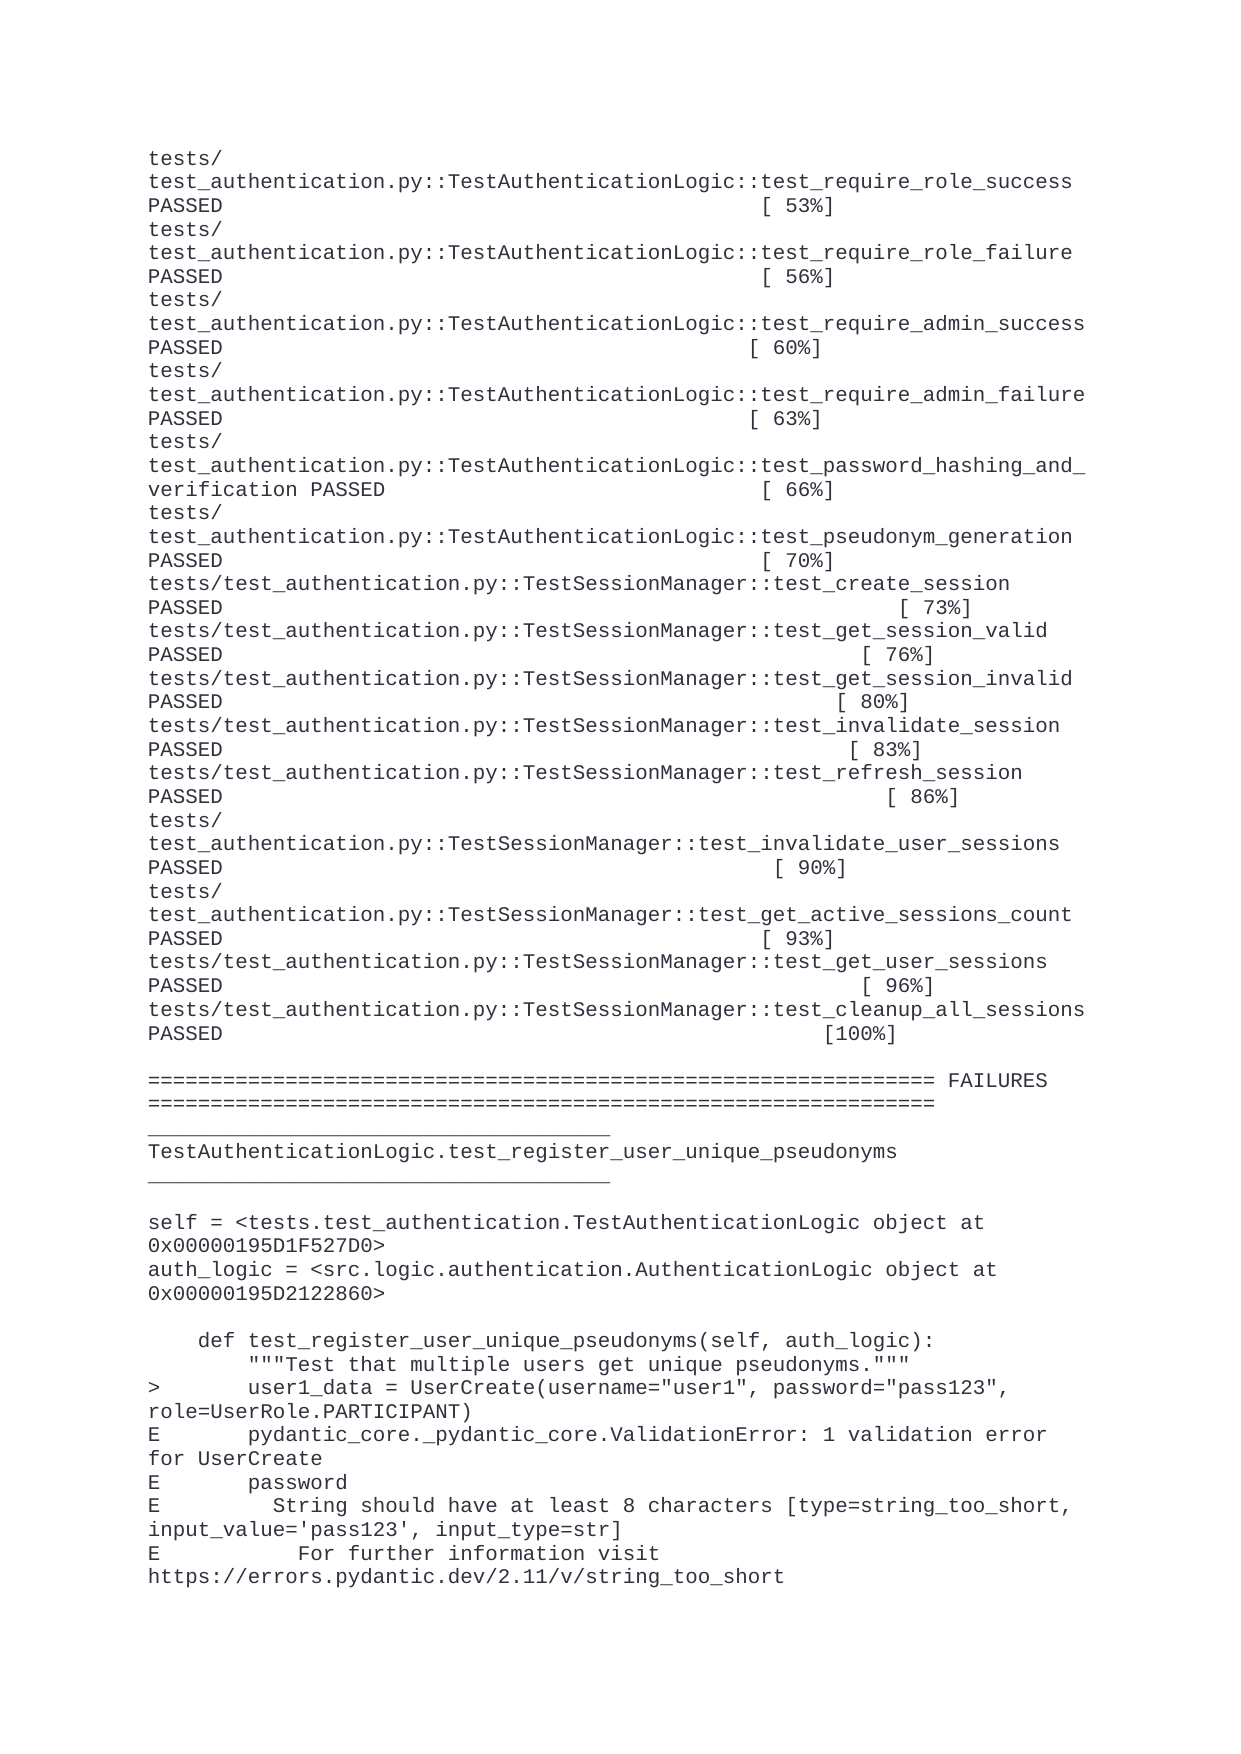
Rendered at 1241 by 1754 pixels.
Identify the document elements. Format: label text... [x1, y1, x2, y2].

text > user1_data = UserCreate(username="user1", password="pass123", role=UserRole.PARTICIPANT) [148, 1377, 1093, 1424]
text E password [148, 1472, 1093, 1495]
text tests/test_authentication.py::TestAuthenticationLogic::test_require_role_success PASSED [ 53%] [148, 148, 1093, 218]
text tests/test_authentication.py::TestAuthenticationLogic::test_password_hashing_and_verification PASSED [ 66%] [148, 431, 1093, 502]
text _____________________________________ TestAuthenticationLogic.test_register_user_unique_pseudonyms _____________________________________ [148, 1117, 1093, 1188]
text =============================================================== FAILURES =============================================================== [148, 1070, 1093, 1117]
text auth_logic = <src.logic.authentication.AuthenticationLogic object at 0x00000195D2122860> [148, 1259, 1093, 1306]
text tests/test_authentication.py::TestSessionManager::test_invalidate_user_sessions PASSED [ 90%] [148, 810, 1093, 881]
text tests/test_authentication.py::TestAuthenticationLogic::test_require_admin_success PASSED [ 60%] [148, 289, 1093, 360]
text E pydantic_core._pydantic_core.ValidationError: 1 validation error for UserCreate [148, 1424, 1093, 1472]
text tests/test_authentication.py::TestSessionManager::test_invalidate_session PASSED [ 83%] [148, 715, 1093, 762]
text tests/test_authentication.py::TestSessionManager::test_refresh_session PASSED [ 86%] [148, 762, 1093, 810]
text tests/test_authentication.py::TestSessionManager::test_get_session_invalid PASSED [ 80%] [148, 668, 1093, 715]
text tests/test_authentication.py::TestAuthenticationLogic::test_require_admin_failure PASSED [ 63%] [148, 360, 1093, 431]
text def test_register_user_unique_pseudonyms(self, auth_logic): [148, 1330, 1093, 1353]
text tests/test_authentication.py::TestSessionManager::test_get_session_valid PASSED [ 76%] [148, 621, 1093, 668]
text E For further information visit https://errors.pydantic.dev/2.11/v/string_too_short [148, 1543, 1093, 1590]
text tests/test_authentication.py::TestAuthenticationLogic::test_pseudonym_generation PASSED [ 70%] [148, 502, 1093, 573]
text tests/test_authentication.py::TestAuthenticationLogic::test_require_role_failure PASSED [ 56%] [148, 218, 1093, 289]
text """Test that multiple users get unique pseudonyms.""" [148, 1353, 1093, 1377]
text tests/test_authentication.py::TestSessionManager::test_create_session PASSED [ 73%] [148, 573, 1093, 621]
text E String should have at least 8 characters [type=string_too_short, input_value='pass123', input_type=str] [148, 1495, 1093, 1543]
text self = <tests.test_authentication.TestAuthenticationLogic object at 0x00000195D1F527D0> [148, 1212, 1093, 1259]
text tests/test_authentication.py::TestSessionManager::test_get_active_sessions_count PASSED [ 93%] [148, 881, 1093, 952]
text tests/test_authentication.py::TestSessionManager::test_get_user_sessions PASSED [ 96%] [148, 952, 1093, 999]
text tests/test_authentication.py::TestSessionManager::test_cleanup_all_sessions PASSED [100%] [148, 999, 1093, 1046]
